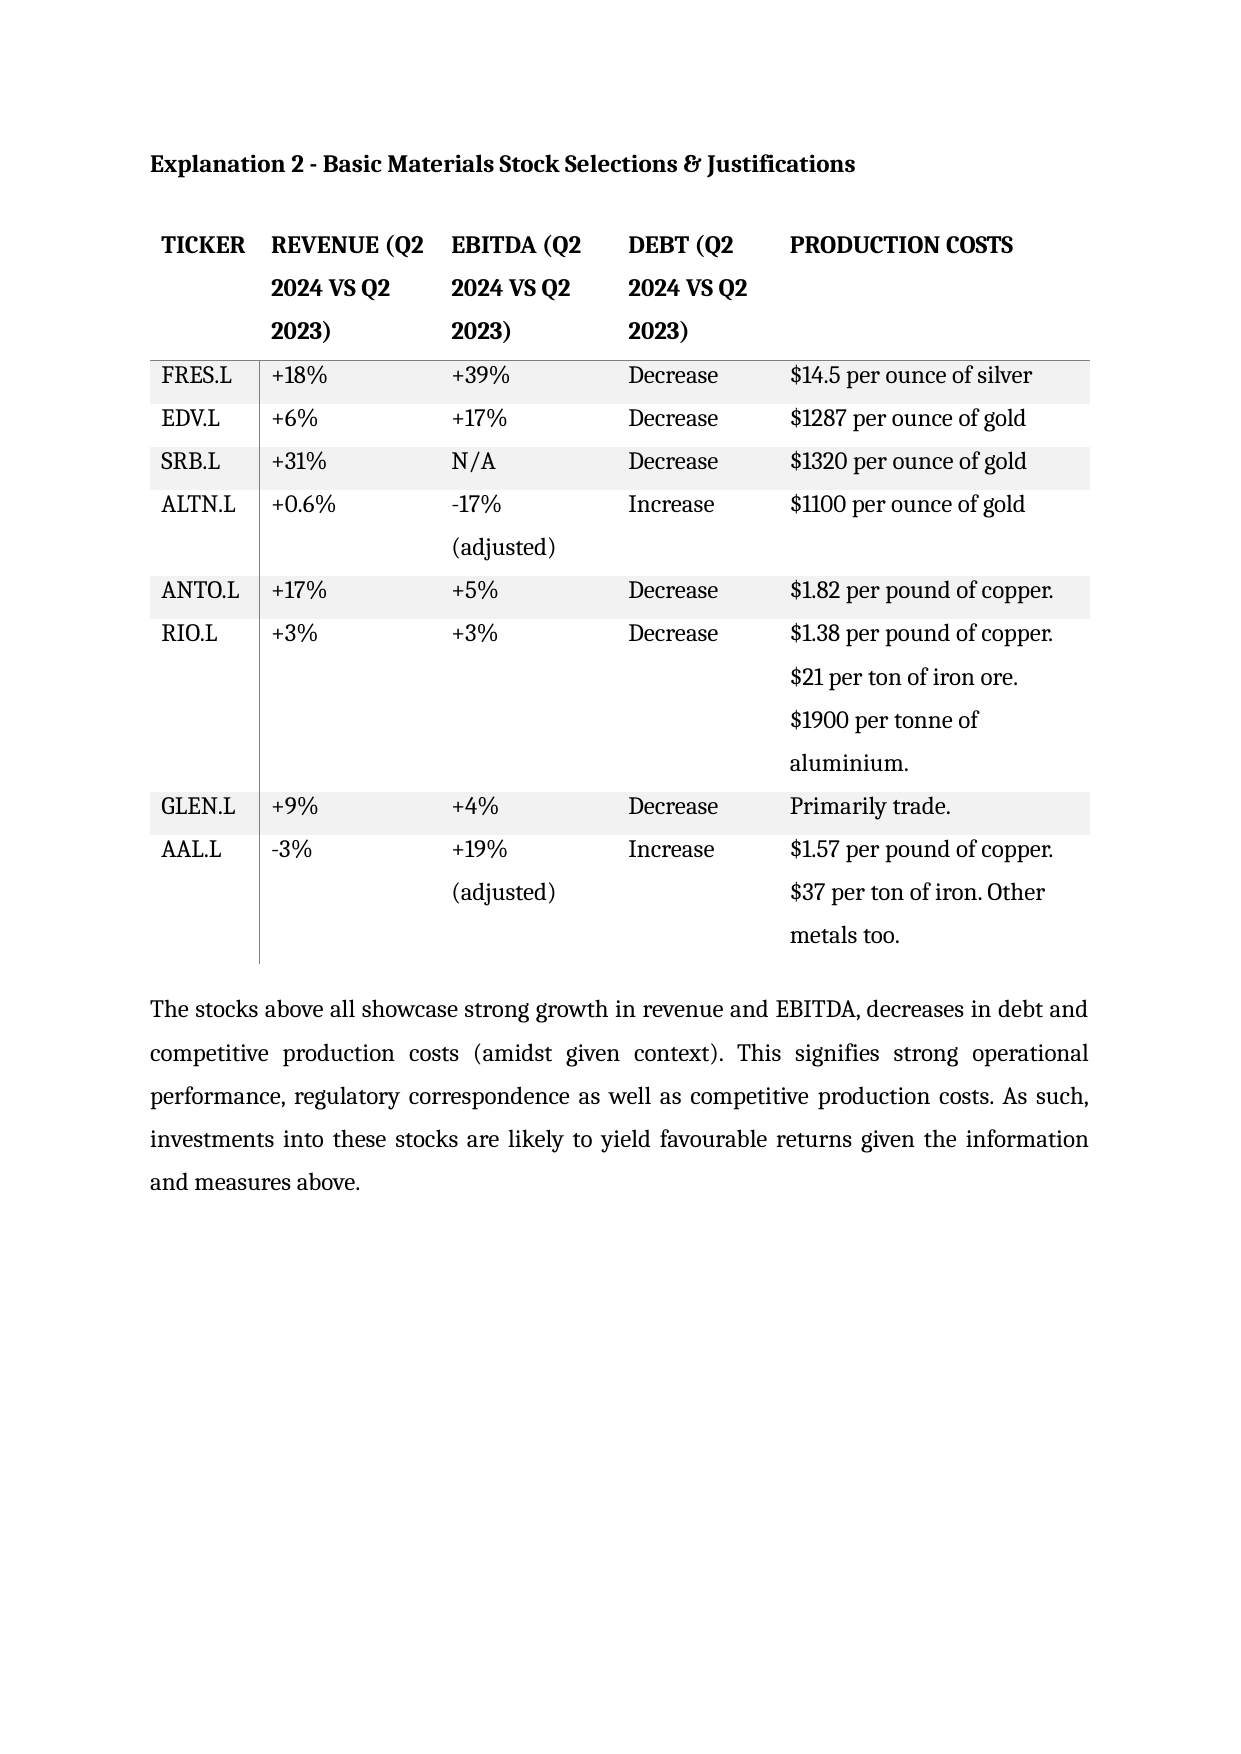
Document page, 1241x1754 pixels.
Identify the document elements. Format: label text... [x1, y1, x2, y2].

table_cell +5% [440, 576, 617, 619]
table_cell SRB.L [150, 447, 259, 490]
table_header Debt (Q2 2024 vs Q2 2023) [617, 231, 778, 360]
table_cell Increase [617, 490, 778, 576]
table_cell +3% [440, 619, 617, 792]
table_cell Decrease [617, 361, 778, 404]
table_cell Decrease [617, 619, 778, 792]
table_cell EDV.L [150, 404, 259, 447]
table_header Production costs [778, 231, 1090, 360]
table_cell $1.38 per pound of copper. $21 per ton of iron ore. $1900 per tonne of aluminium. [778, 619, 1090, 792]
table_cell +4% [440, 792, 617, 835]
table_cell +18% [260, 361, 440, 404]
table_cell ALTN.L [150, 490, 259, 576]
table_cell AAL.L [150, 835, 259, 964]
table_cell $1320 per ounce of gold [778, 447, 1090, 490]
table_cell Decrease [617, 404, 778, 447]
table_cell -3% [260, 835, 440, 964]
table_cell +9% [260, 792, 440, 835]
table_cell $1.82 per pound of copper. [778, 576, 1090, 619]
text The stocks above all showcase strong growth in revenue and EBITDA, decreases in debt and competitive production costs (amidst given context). This signifies strong operational performance, regulatory correspondence as well as competitive production costs. As such, investments into these stocks are likely to yield favourable returns given the information and measures above. [150, 995, 1090, 1197]
table_cell +19% (adjusted) [440, 835, 617, 964]
table_cell FRES.L [150, 361, 259, 404]
table_header EBITDA (Q2 2024 vs Q2 2023) [440, 231, 617, 360]
table_cell $14.5 per ounce of silver [778, 361, 1090, 404]
table_cell $1287 per ounce of gold [778, 404, 1090, 447]
table_header Revenue (Q2 2024 vs Q2 2023) [260, 231, 440, 360]
table_cell -17% (adjusted) [440, 490, 617, 576]
table_cell Primarily trade. [778, 792, 1090, 835]
table_cell $1.57 per pound of copper. $37 per ton of iron. Other metals too. [778, 835, 1090, 964]
table_cell +17% [440, 404, 617, 447]
table_cell Decrease [617, 447, 778, 490]
table_cell +39% [440, 361, 617, 404]
table_cell +0.6% [260, 490, 440, 576]
table_cell RIO.L [150, 619, 259, 792]
table_cell $1100 per ounce of gold [778, 490, 1090, 576]
table_cell Increase [617, 835, 778, 964]
table_cell +31% [260, 447, 440, 490]
table_cell +3% [260, 619, 440, 792]
table_cell Decrease [617, 576, 778, 619]
table_cell +17% [260, 576, 440, 619]
table_cell Decrease [617, 792, 778, 835]
table_cell +6% [260, 404, 440, 447]
table_cell N/A [440, 447, 617, 490]
table_cell ANTO.L [150, 576, 259, 619]
table_cell GLEN.L [150, 792, 259, 835]
table_header Ticker [150, 231, 259, 360]
